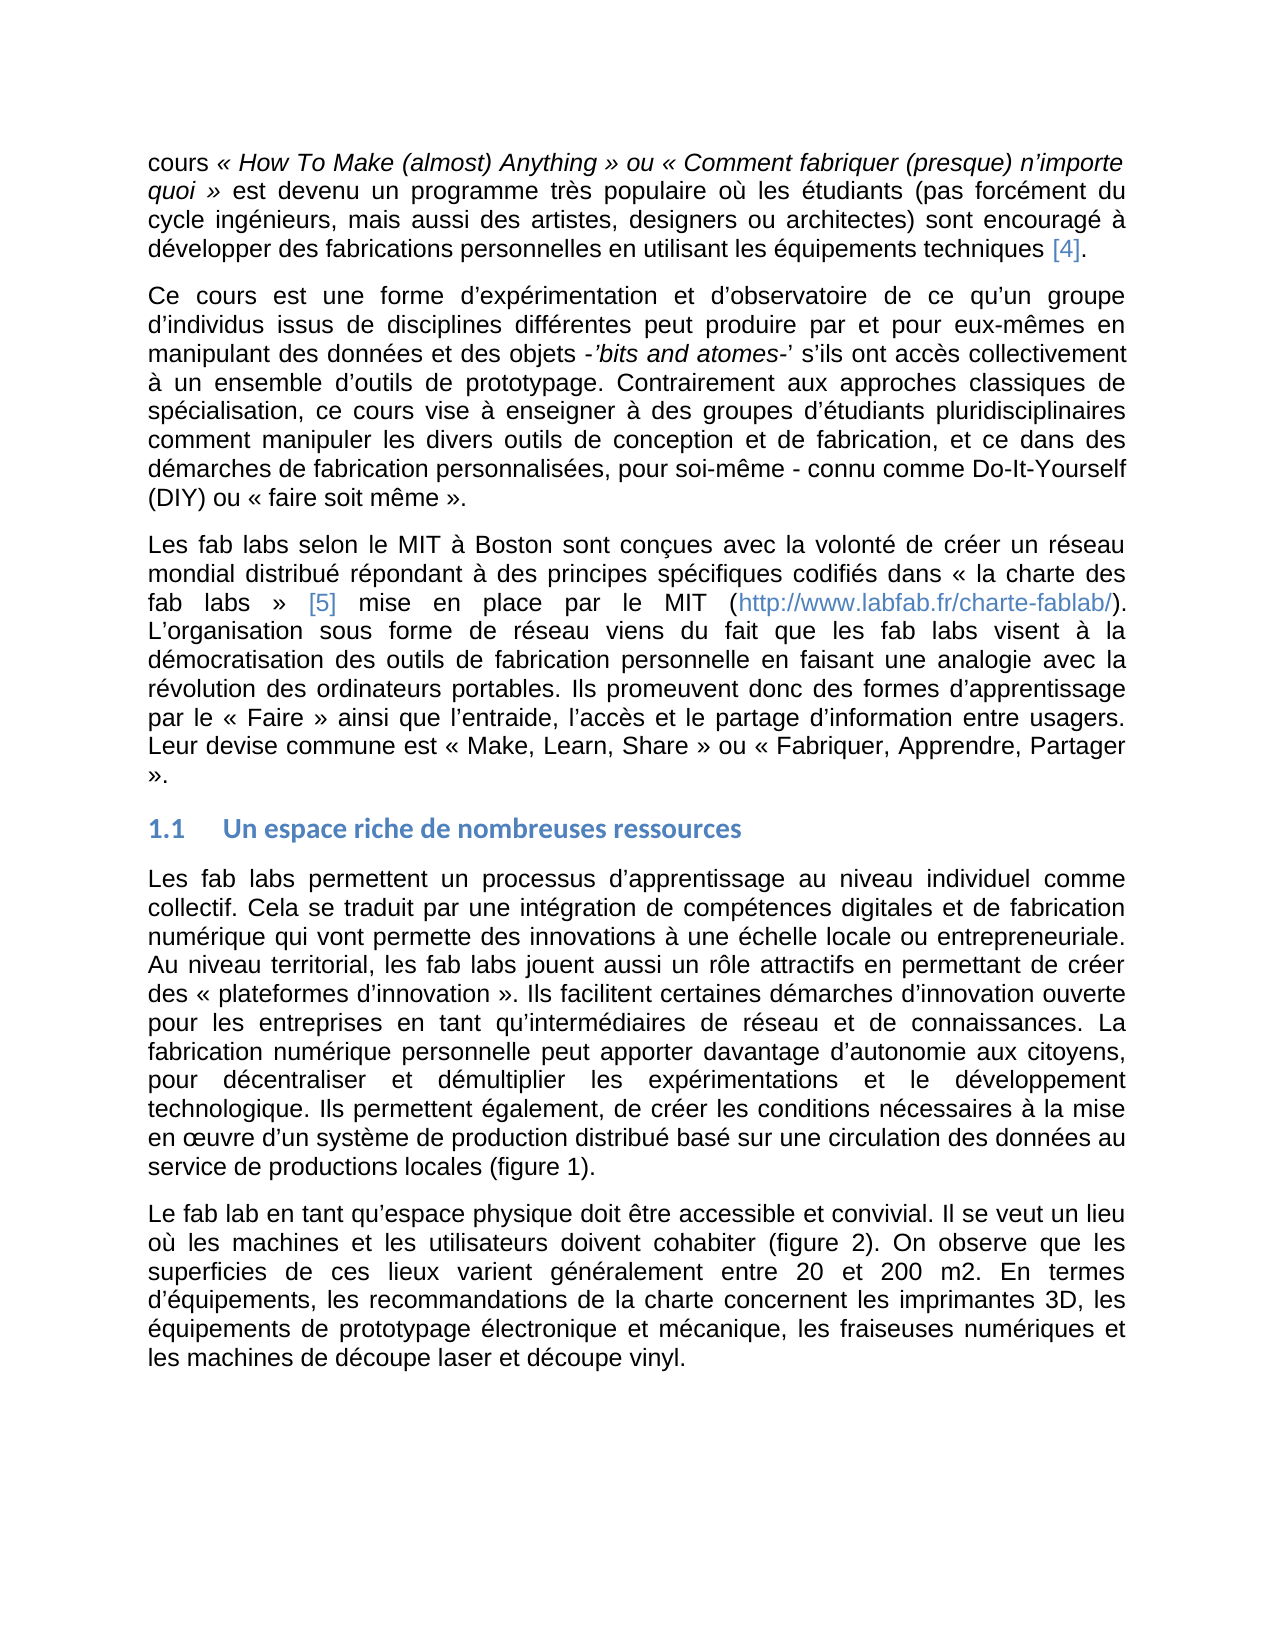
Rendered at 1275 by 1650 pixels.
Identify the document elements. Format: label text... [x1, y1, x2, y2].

text Le fab lab en tant qu’espace physique doit être accessible et convivial. Il se veut un lieu où les machines et les utilisateurs doivent cohabiter (figure 2). On observe que les superficies de ces lieux varient généralement entre 20 et 200 m2. En termes d’équipements, les recommandations de la charte concernent les imprimantes 3D, les équipements de prototypage électronique et mécanique, les fraiseuses numériques et les machines de découpe laser et découpe vinyl. [148, 1199, 1127, 1372]
text Les fab labs permettent un processus d’apprentissage au niveau individuel comme collectif. Cela se traduit par une intégration de compétences digitales et de fabrication numérique qui vont permette des innovations à une échelle locale ou entrepreneuriale. Au niveau territorial, les fab labs jouent aussi un rôle attractifs en permettant de créer des « plateformes d’innovation ». Ils facilitent certaines démarches d’innovation ouverte pour les entreprises en tant qu’intermédiaires de réseau et de connaissances. La fabrication numérique personnelle peut apporter davantage d’autonomie aux citoyens, pour décentraliser et démultiplier les expérimentations et le développement technologique. Ils permettent également, de créer les conditions nécessaires à la mise en œuvre d’un système de production distribué basé sur une circulation des données au service de productions locales (figure 1). [148, 864, 1127, 1180]
text Ce cours est une forme d’expérimentation et d’observatoire de ce qu’un groupe d’individus issus de disciplines différentes peut produire par et pour eux-mêmes en manipulant des données et des objets -’bits and atomes-’ s’ils ont accès collectivement à un ensemble d’outils de prototypage. Contrairement aux approches classiques de spécialisation, ce cours vise à enseigner à des groupes d’étudiants pluridisciplinaires comment manipuler les divers outils de conception et de fabrication, et ce dans des démarches de fabrication personnalisées, pour soi-même - connu comme Do-It-Yourself (DIY) ou « faire soit même ». [148, 281, 1127, 511]
subtitle 1.1 Un espace riche de nombreuses ressources [148, 810, 1127, 845]
text Les fab labs selon le MIT à Boston sont conçues avec la volonté de créer un réseau mondial distribué répondant à des principes spécifiques codifiés dans « la charte des fab labs » [5] mise en place par le MIT (http://www.labfab.fr/charte-fablab/). L’organisation sous forme de réseau viens du fait que les fab labs visent à la démocratisation des outils de fabrication personnelle en faisant une analogie avec la révolution des ordinateurs portables. Ils promeuvent donc des formes d’apprentissage par le « Faire » ainsi que l’entraide, l’accès et le partage d’information entre usagers. Leur devise commune est « Make, Learn, Share » ou « Fabriquer, Apprendre, Partager ». [148, 530, 1127, 789]
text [148, 148, 1127, 263]
